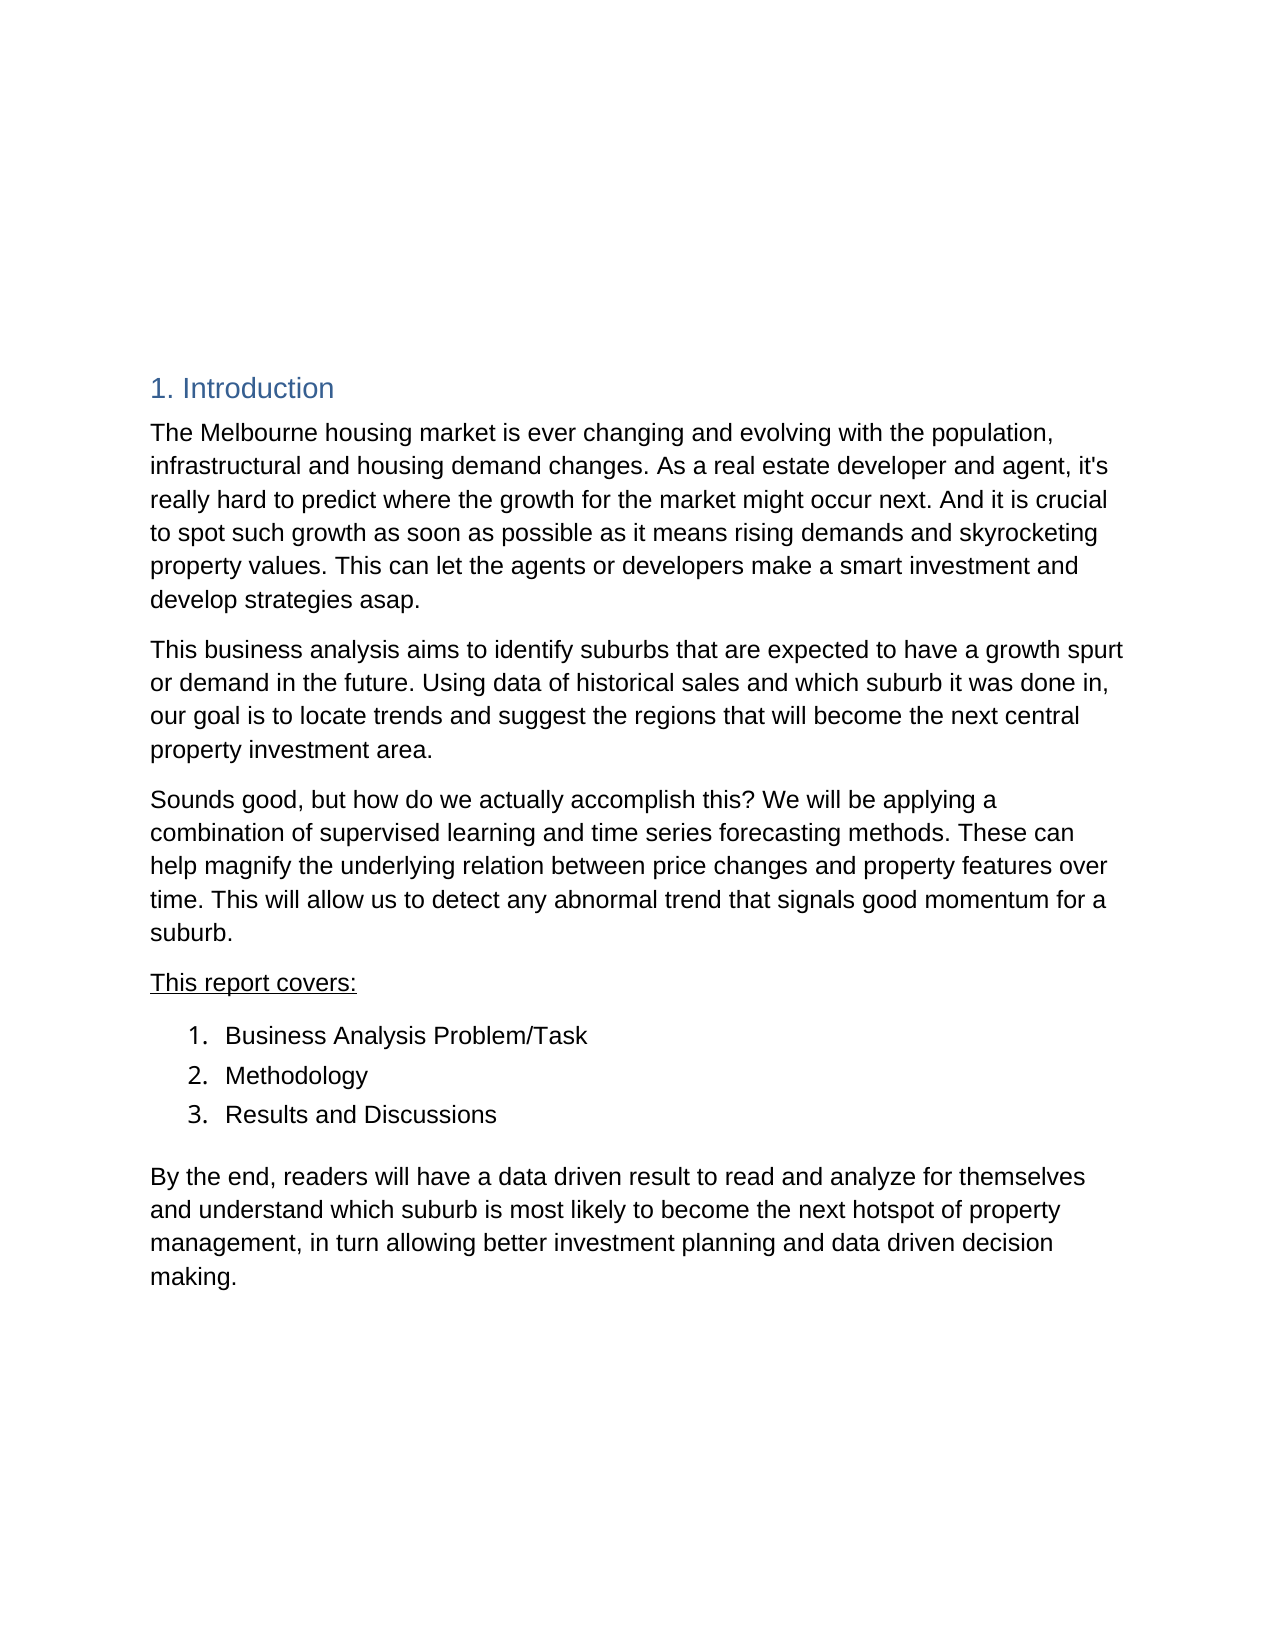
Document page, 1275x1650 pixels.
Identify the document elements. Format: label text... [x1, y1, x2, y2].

text This business analysis aims to identify suburbs that are expected to have a growth spurt or demand in the future. Using data of historical sales and which suburb it was done in, our goal is to locate trends and suggest the regions that will become the next central property investment area. [150, 635, 1125, 763]
text The Melbourne housing market is ever changing and evolving with the population, infrastructural and housing demand changes. As a real estate developer and agent, it's really hard to predict where the growth for the market might occur next. And it is crucial to spot such growth as soon as possible as it means rising demands and skyrocketing property values. This can let the agents or developers make a smart investment and develop strategies asap. [150, 418, 1125, 613]
text This report covers: [150, 968, 1125, 997]
text By the end, readers will have a data driven result to read and analyze for themselves and understand which suburb is most likely to become the next hotspot of property management, in turn allowing better investment planning and data driven decision making. [150, 1161, 1125, 1290]
subtitle 1. Introduction [150, 371, 1125, 404]
list Results and Discussions [187, 1097, 1125, 1131]
list Business Analysis Problem/Task [187, 1018, 1125, 1052]
list Methodology [187, 1057, 1125, 1092]
text Sounds good, but how do we actually accomplish this? We will be applying a combination of supervised learning and time series forecasting methods. These can help magnify the underlying relation between price changes and property features over time. This will allow us to detect any abnormal trend that signals good momentum for a suburb. [150, 785, 1125, 947]
